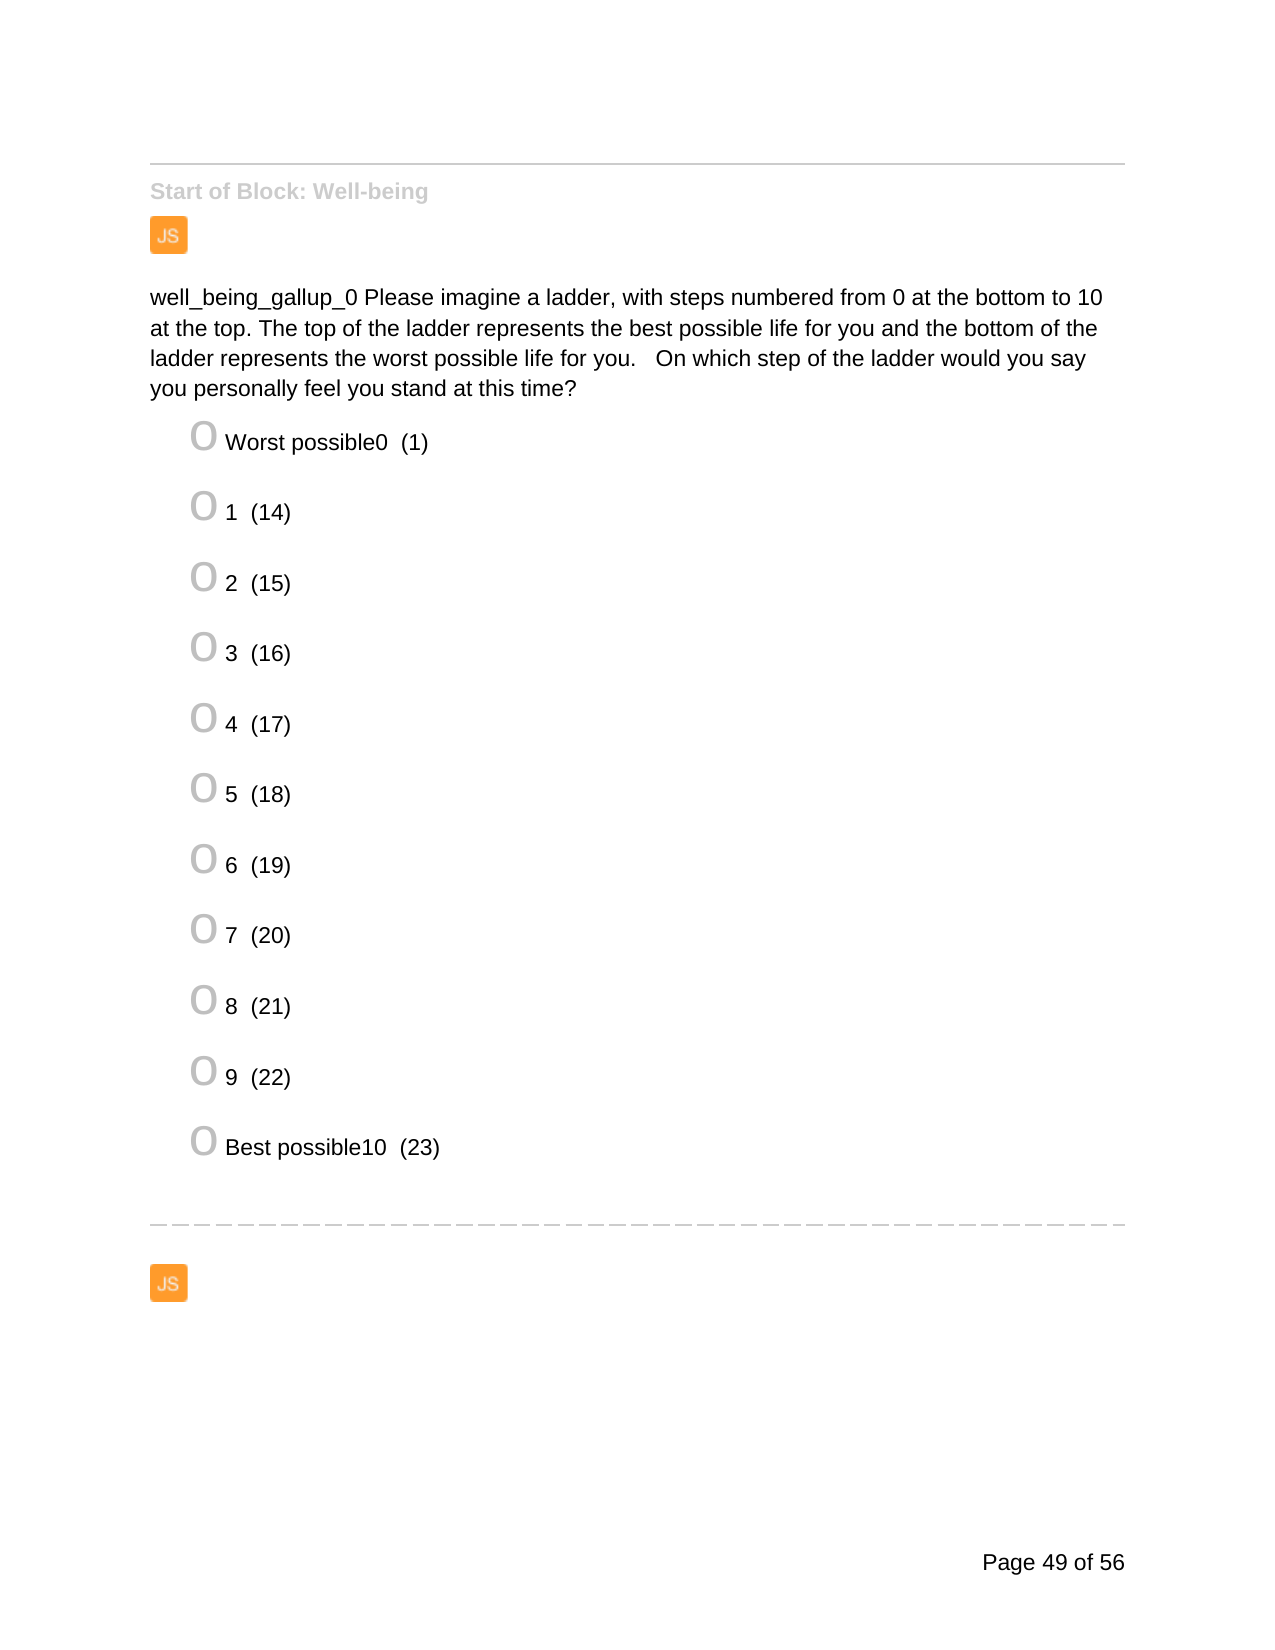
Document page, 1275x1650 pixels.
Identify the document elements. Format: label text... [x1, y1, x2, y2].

picture [150, 216, 188, 254]
list 2 (15) [187, 546, 1125, 607]
list 7 (20) [187, 899, 1125, 960]
list 4 (17) [187, 687, 1125, 748]
text Start of Block: Well-being [150, 178, 1125, 204]
list 6 (19) [187, 828, 1125, 889]
list 8 (21) [187, 969, 1125, 1031]
text well_being_gallup_0 Please imagine a ladder, with steps numbered from 0 at the bottom to 10 at the top. The top of the ladder represents the best possible life for you and the bottom of the ladder represents the worst possible life for you. On which step of the ladder would you say you personally feel you stand at this time? [150, 284, 1125, 401]
list 5 (18) [187, 758, 1125, 819]
list Worst possible0 (1) [187, 405, 1125, 466]
picture [150, 1264, 188, 1302]
list 9 (22) [187, 1040, 1125, 1101]
list 1 (14) [187, 476, 1125, 537]
list 3 (16) [187, 617, 1125, 678]
list Best possible10 (23) [187, 1110, 1125, 1172]
